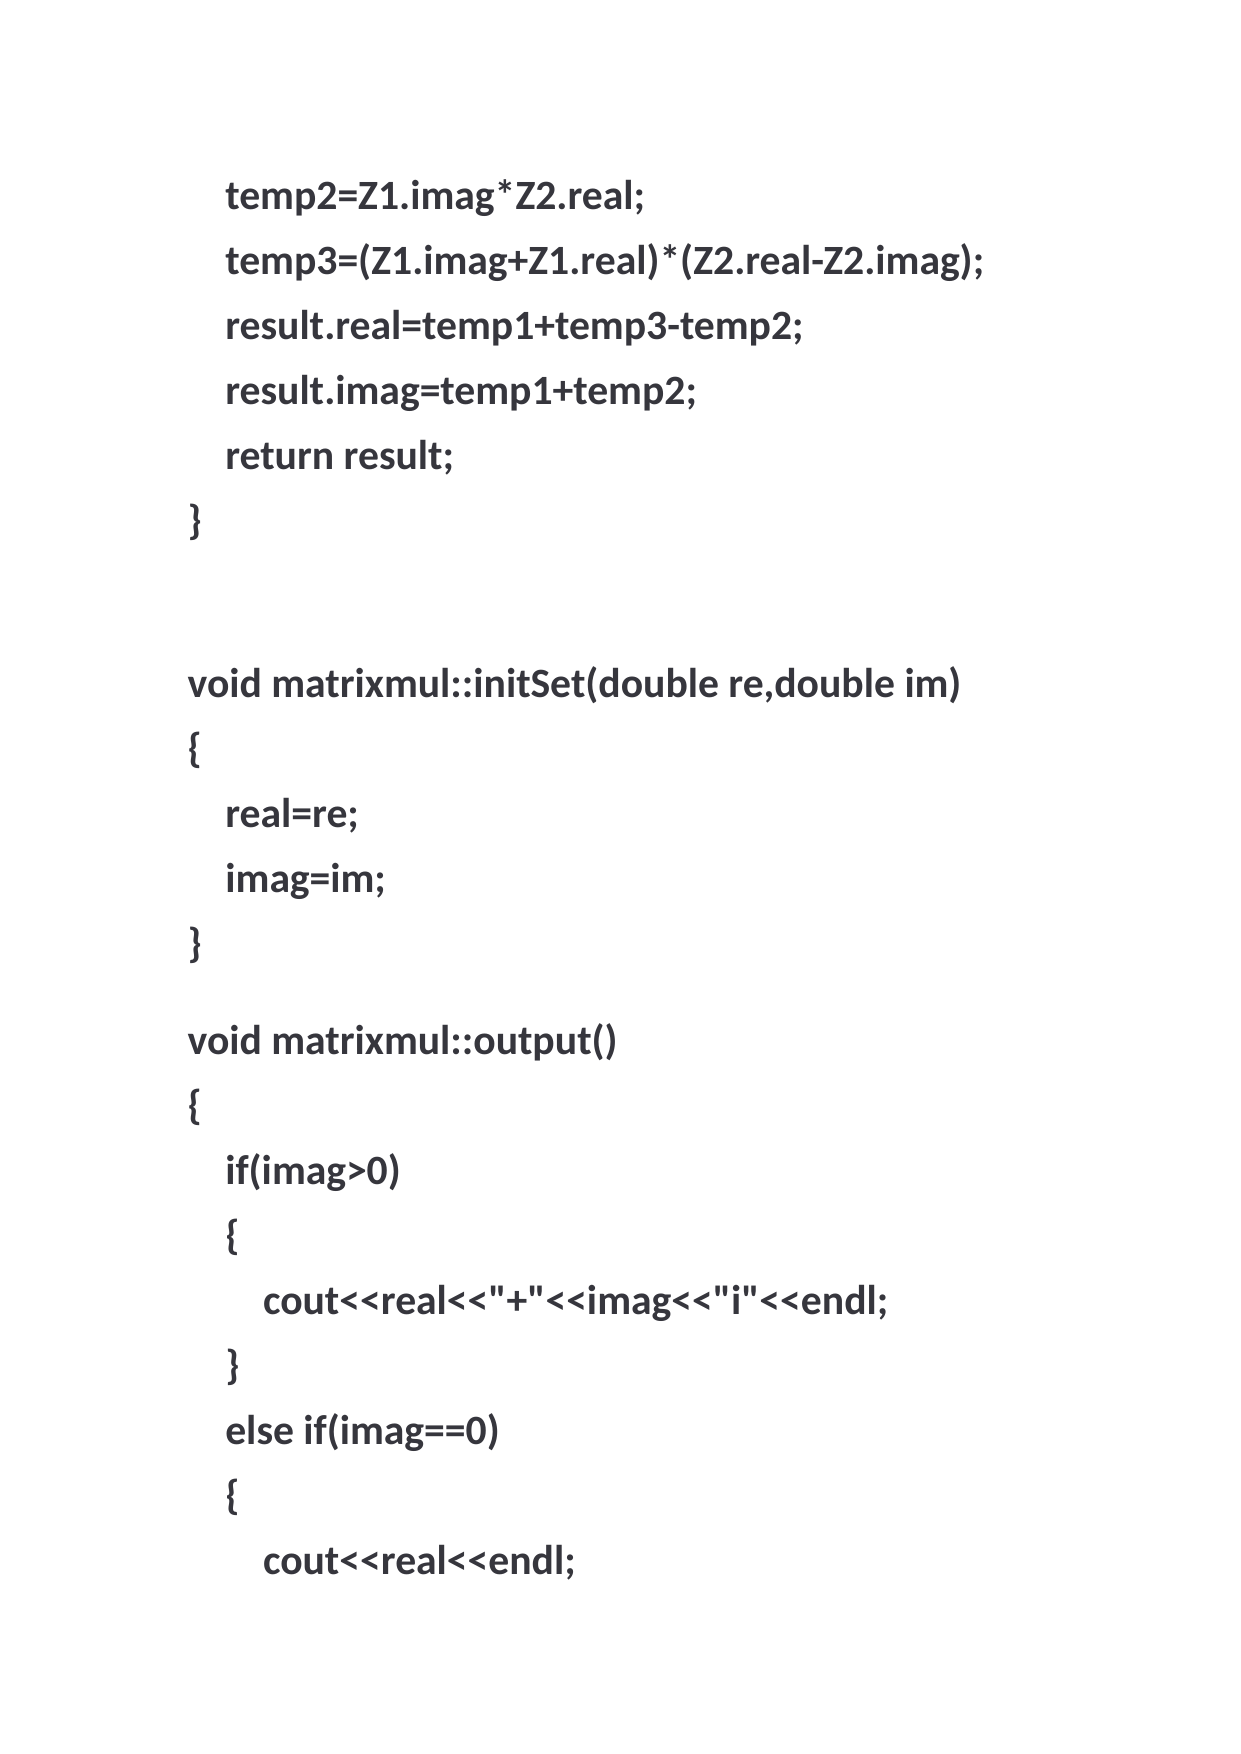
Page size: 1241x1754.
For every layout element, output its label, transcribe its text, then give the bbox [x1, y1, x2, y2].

text imag=im; [187, 844, 1053, 909]
text } [187, 909, 1053, 1007]
text void matrixmul::initSet(double re,double im) [187, 649, 1053, 714]
text { [187, 1462, 1053, 1527]
text } [187, 487, 1053, 584]
text temp2=Z1.imag*Z2.real; [187, 162, 1053, 227]
text result.real=temp1+temp3-temp2; [187, 292, 1053, 357]
text cout<<real<<endl; [187, 1527, 1053, 1592]
text void matrixmul::output() [187, 1007, 1053, 1072]
text temp3=(Z1.imag+Z1.real)*(Z2.real-Z2.imag); [187, 227, 1053, 292]
text else if(imag==0) [187, 1397, 1053, 1462]
text } [187, 1332, 1053, 1397]
text cout<<real<<"+"<<imag<<"i"<<endl; [187, 1267, 1053, 1332]
text result.imag=temp1+temp2; [187, 357, 1053, 422]
text if(imag>0) [187, 1137, 1053, 1202]
text return result; [187, 422, 1053, 487]
text real=re; [187, 779, 1053, 844]
text { [187, 1072, 1053, 1137]
text { [187, 714, 1053, 779]
text { [187, 1202, 1053, 1267]
